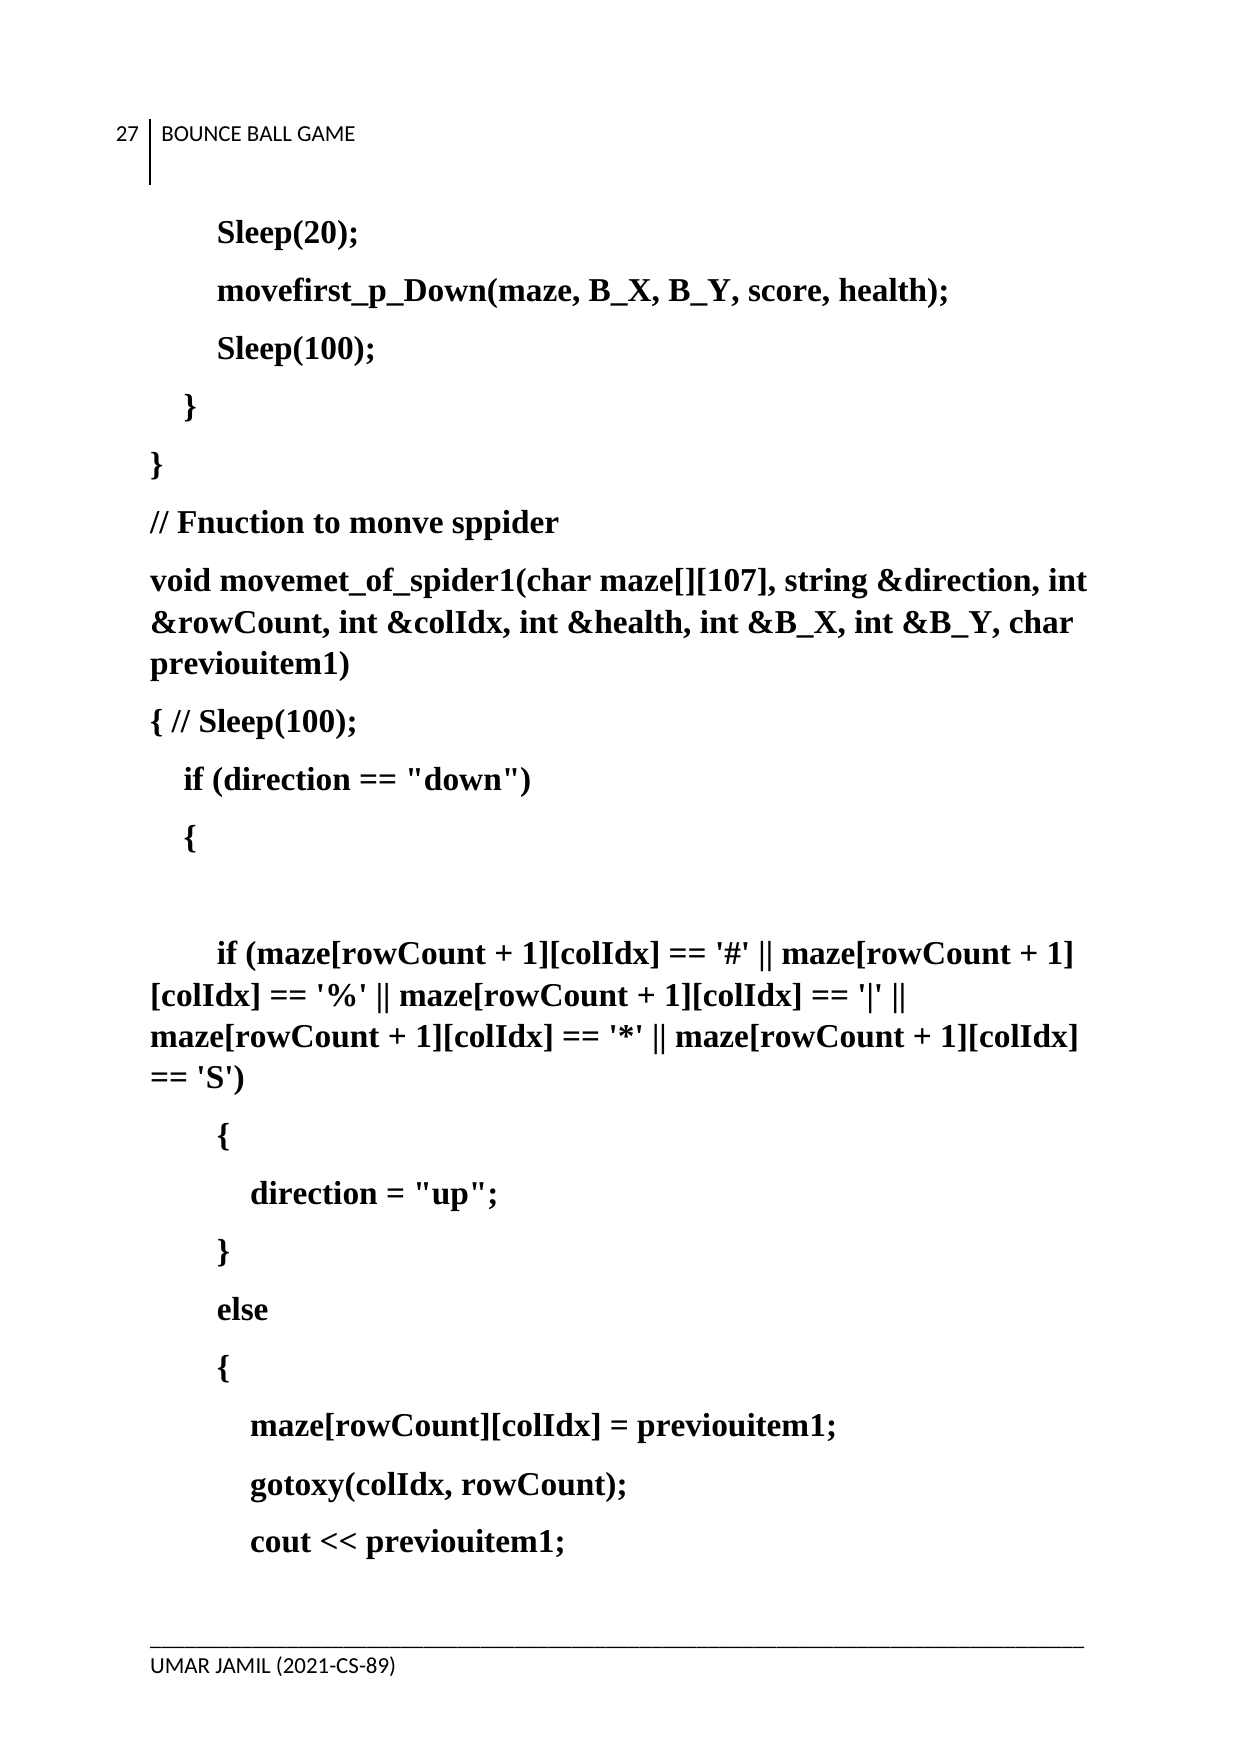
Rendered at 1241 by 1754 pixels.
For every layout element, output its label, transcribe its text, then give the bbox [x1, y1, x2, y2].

text gotoxy(colIdx, rowCount); [150, 1464, 1090, 1502]
text else [150, 1290, 1090, 1328]
text { // Sleep(100); [150, 701, 1090, 740]
text { [150, 1116, 1090, 1154]
text { [150, 817, 1090, 856]
text cout << previouitem1; [150, 1522, 1090, 1560]
text movefirst_p_Down(maze, B_X, B_Y, score, health); [150, 271, 1090, 309]
text maze[rowCount][colIdx] = previouitem1; [150, 1406, 1090, 1444]
text direction = "up"; [150, 1174, 1090, 1212]
text Sleep(100); [150, 329, 1090, 367]
text Sleep(20); [150, 213, 1090, 251]
text if (maze[rowCount + 1][colIdx] == '#' || maze[rowCount + 1][colIdx] == '%' || maze[rowCount + 1][colIdx] == '|' || maze[rowCount + 1][colIdx] == '*' || maze[rowCount + 1][colIdx] == 'S') [150, 933, 1090, 1096]
text } [150, 445, 1090, 483]
text { [150, 1348, 1090, 1386]
text } [150, 1232, 1090, 1270]
text void movemet_of_spider1(char maze[][107], string &direction, int &rowCount, int &colIdx, int &health, int &B_X, int &B_Y, char previouitem1) [150, 561, 1090, 682]
text if (direction == "down") [150, 759, 1090, 798]
text // Fnuction to monve sppider [150, 503, 1090, 541]
text } [150, 387, 1090, 425]
